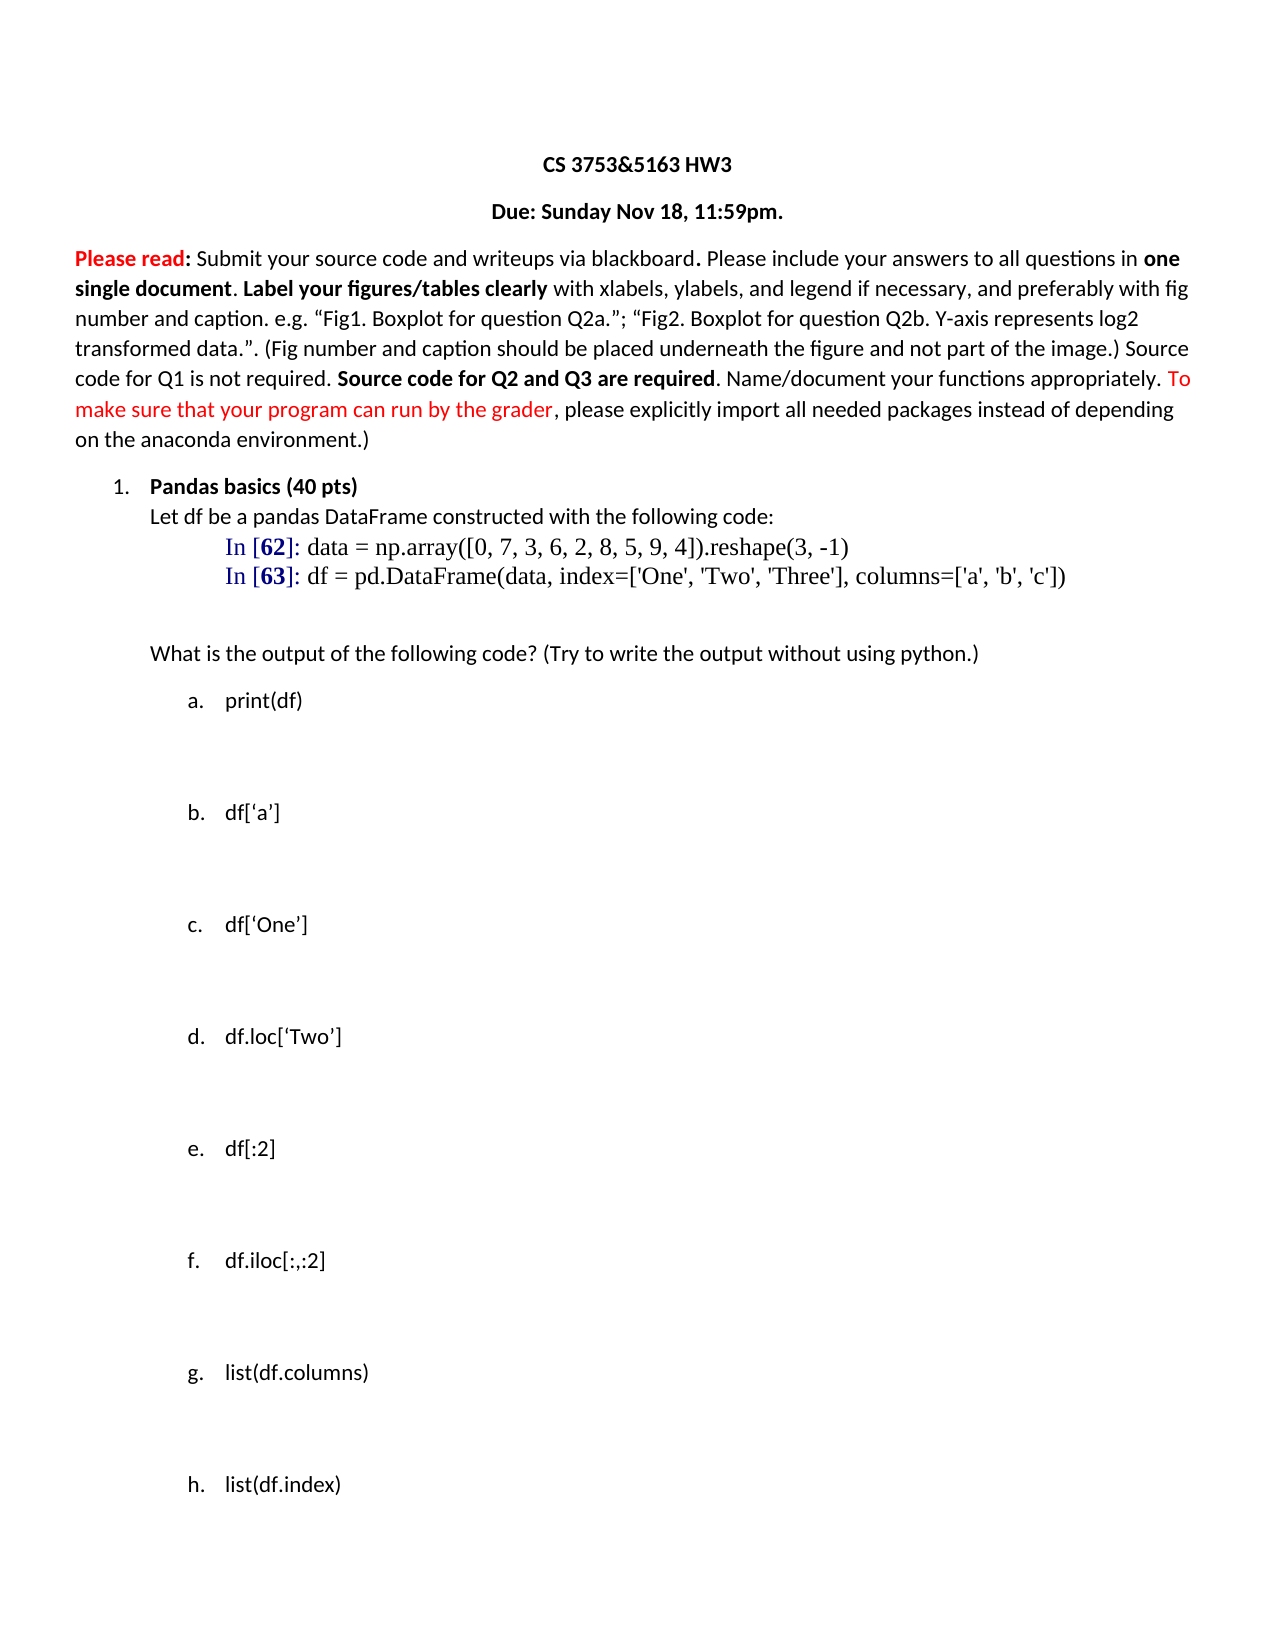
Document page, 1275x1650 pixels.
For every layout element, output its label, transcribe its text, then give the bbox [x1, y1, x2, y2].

list In [63]: df = pd.DataFrame(data, index=['One', 'Two', 'Three'], columns=['a', 'b', 'c']) [150, 561, 1200, 590]
list df[‘One’] [187, 910, 1200, 938]
list print(df) [187, 686, 1200, 714]
text What is the output of the following code? (Try to write the output without using python.) [75, 639, 1200, 667]
text Please read: Submit your source code and writeups via blackboard. Please include your answers to all questions in one single document. Label your figures/tables clearly with xlabels, ylabels, and legend if necessary, and preferably with fig number and caption. e.g. “Fig1. Boxplot for question Q2a.”; “Fig2. Boxplot for question Q2b. Y-axis represents log2 transformed data.”. (Fig number and caption should be placed underneath the figure and not part of the image.) Source code for Q1 is not required. Source code for Q2 and Q3 are required. Name/document your functions appropriately. To make sure that your program can run by the grader, please explicitly import all needed packages instead of depending on the anaconda environment.) [75, 244, 1200, 453]
list list(df.index) [187, 1470, 1200, 1498]
list list(df.columns) [187, 1358, 1200, 1386]
list df[‘a’] [187, 798, 1200, 826]
list Let df be a pandas DataFrame constructed with the following code: [150, 502, 1200, 530]
list df.loc[‘Two’] [187, 1022, 1200, 1050]
text Due: Sunday Nov 18, 11:59pm. [75, 197, 1200, 225]
list In [62]: data = np.array([0, 7, 3, 6, 2, 8, 5, 9, 4]).reshape(3, -1) [150, 532, 1200, 561]
list df[:2] [187, 1134, 1200, 1162]
text CS 3753&5163 HW3 [75, 150, 1200, 178]
list Pandas basics (40 pts) [112, 472, 1200, 500]
list df.iloc[:,:2] [187, 1246, 1200, 1274]
